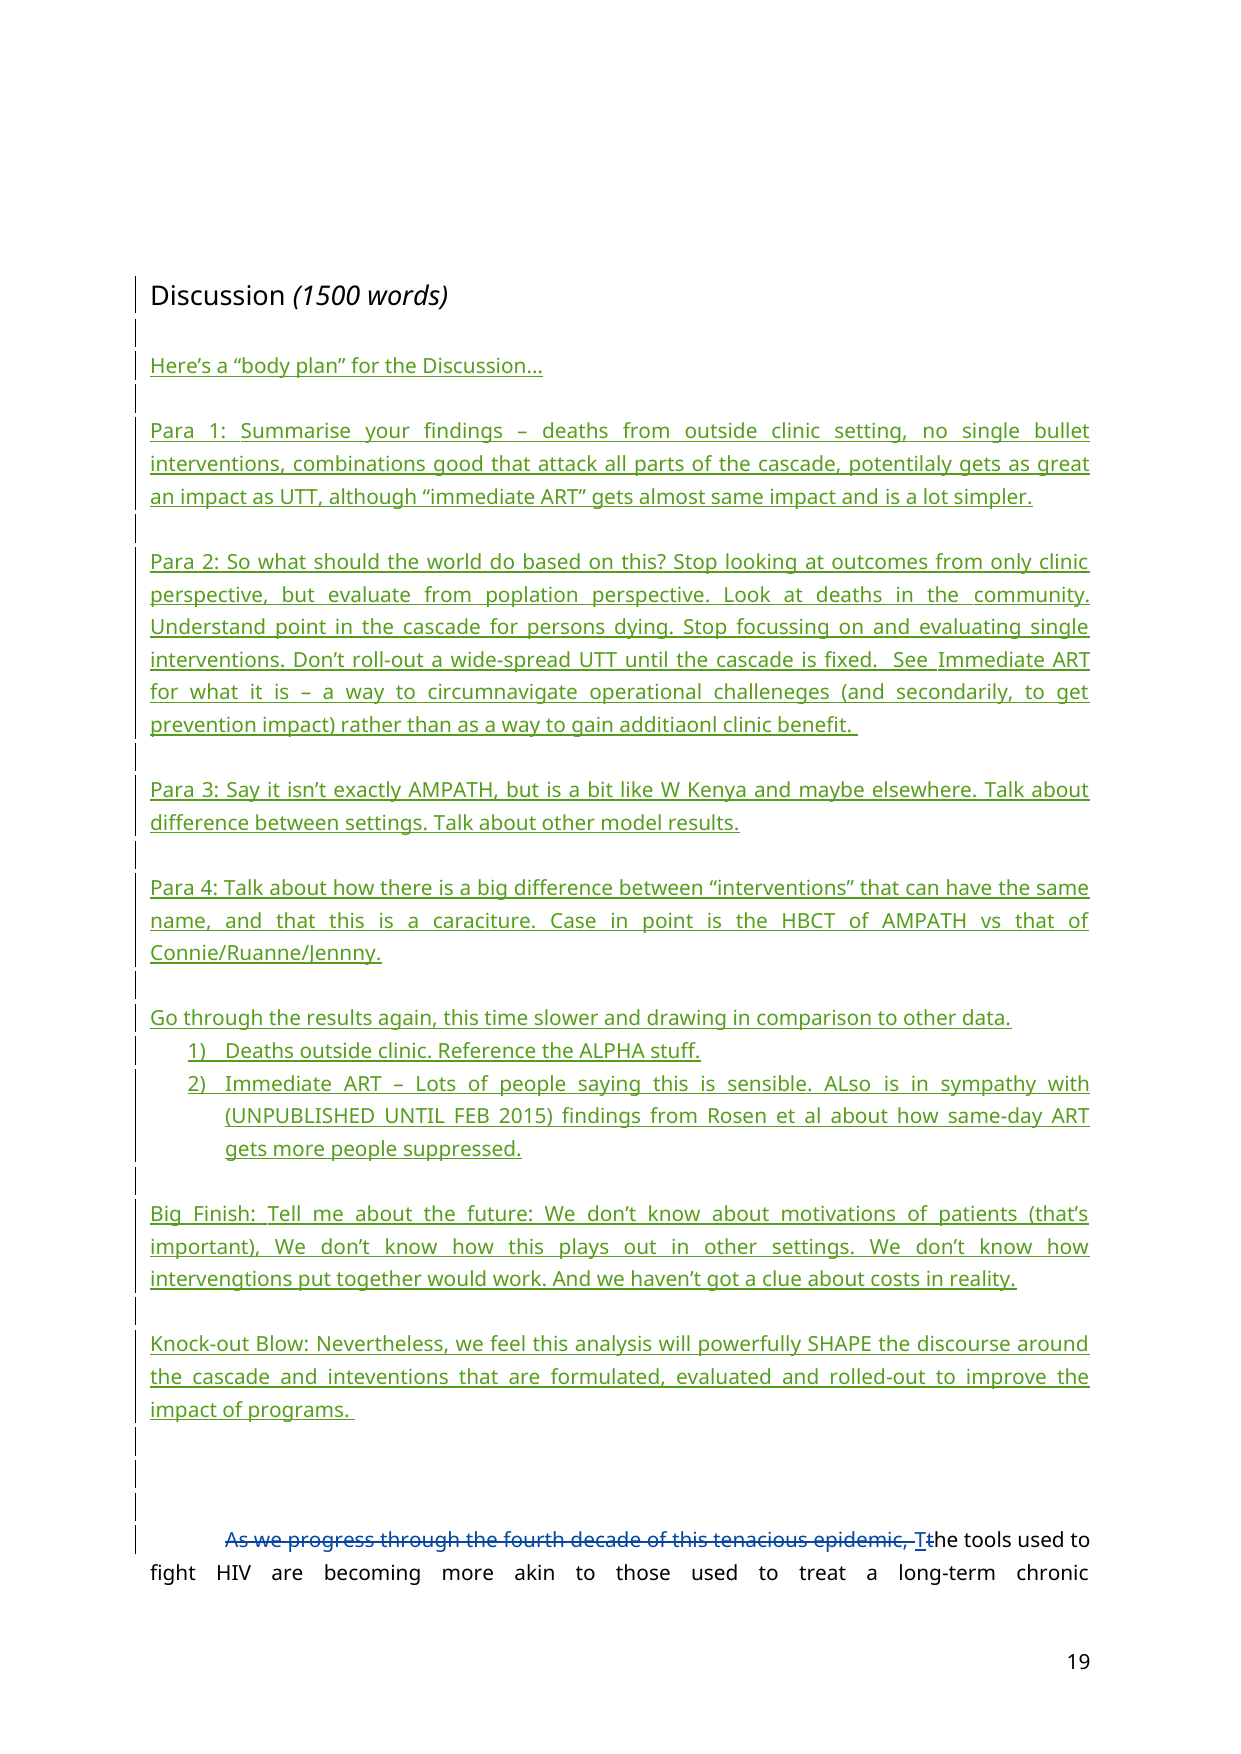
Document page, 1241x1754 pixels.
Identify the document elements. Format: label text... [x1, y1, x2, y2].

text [150, 1525, 1090, 1586]
subtitle Discussion (1500 words) [150, 276, 1090, 313]
